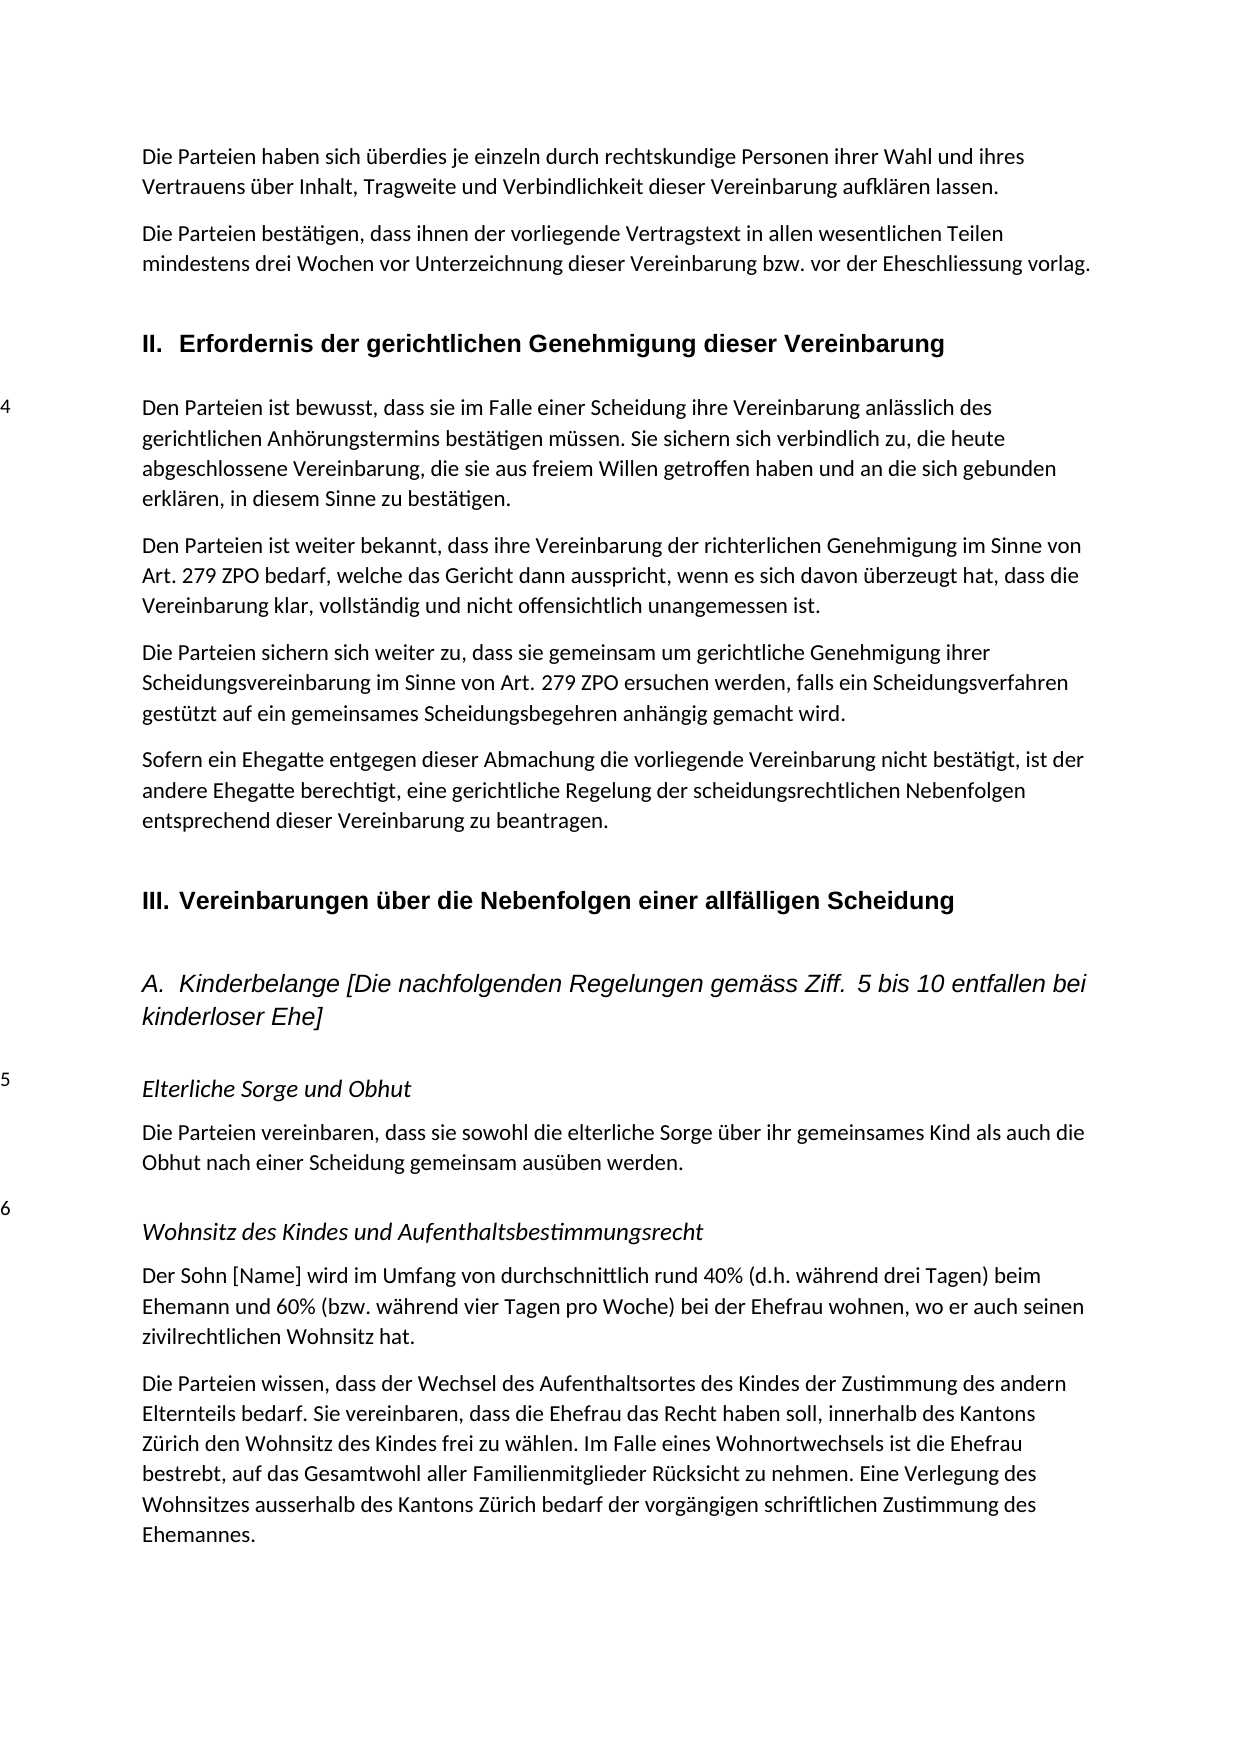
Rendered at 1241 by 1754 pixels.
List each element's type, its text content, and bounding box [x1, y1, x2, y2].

text Sofern ein Ehegatte entgegen dieser Abmachung die vorliegende Vereinbarung nicht bestätigt, ist der andere Ehegatte berechtigt, eine gerichtliche Regelung der scheidungsrechtlichen Nebenfolgen entsprechend dieser Vereinbarung zu beantragen. [142, 746, 1098, 834]
text Den Parteien ist bewusst, dass sie im Falle einer Scheidung ihre Vereinbarung anlässlich des gerichtlichen Anhörungstermins bestätigen müssen. Sie sichern sich verbindlich zu, die heute abgeschlossene Vereinbarung, die sie aus freiem Willen getroffen haben und an die sich gebunden erklären, in diesem Sinne zu bestätigen. [142, 393, 1098, 512]
title III. Vereinbarungen über die Nebenfolgen einer allfälligen Scheidung [142, 886, 1098, 915]
title Elterliche Sorge und Obhut [142, 1073, 1098, 1103]
text Den Parteien ist weiter bekannt, dass ihre Vereinbarung der richterlichen Genehmigung im Sinne von Art. 279 ZPO bedarf, welche das Gericht dann ausspricht, wenn es sich davon überzeugt hat, dass die Vereinbarung klar, vollständig und nicht offensichtlich unangemessen ist. [142, 531, 1098, 619]
text Die Parteien sichern sich weiter zu, dass sie gemeinsam um gerichtliche Genehmigung ihrer Scheidungsvereinbarung im Sinne von Art. 279 ZPO ersuchen werden, falls ein Scheidungsverfahren gestützt auf ein gemeinsames Scheidungsbegehren anhängig gemacht wird. [142, 638, 1098, 727]
text Der Sohn [Name] wird im Umfang von durchschnittlich rund 40% (d.h. während drei Tagen) beim Ehemann und 60% (bzw. während vier Tagen pro Woche) bei der Ehefrau wohnen, wo er auch seinen zivilrechtlichen Wohnsitz hat. [142, 1262, 1098, 1350]
title II. Erfordernis der gerichtlichen Genehmigung dieser Vereinbarung [142, 329, 1098, 358]
text Die Parteien bestätigen, dass ihnen der vorliegende Vertragstext in allen wesentlichen Teilen mindestens drei Wochen vor Unterzeichnung dieser Vereinbarung bzw. vor der Eheschliessung vorlag. [142, 219, 1098, 277]
text Die Parteien wissen, dass der Wechsel des Aufenthaltsortes des Kindes der Zustimmung des andern Elternteils bedarf. Sie vereinbaren, dass die Ehefrau das Recht haben soll, innerhalb des Kantons Zürich den Wohnsitz des Kindes frei zu wählen. Im Falle eines Wohnortwechsels ist die Ehefrau bestrebt, auf das Gesamtwohl aller Familienmitglieder Rücksicht zu nehmen. Eine Verlegung des Wohnsitzes ausserhalb des Kantons Zürich bedarf der vorgängigen schriftlichen Zustimmung des Ehemannes. [142, 1369, 1098, 1548]
text Die Parteien vereinbaren, dass sie sowohl die elterliche Sorge über ihr gemeinsames Kind als auch die Obhut nach einer Scheidung gemeinsam ausüben werden. [142, 1118, 1098, 1176]
title A. Kinderbelange [Die nachfolgenden Regelungen gemäss Ziff. 5 bis 10 entfallen bei kinderloser Ehe] [142, 969, 1098, 1031]
text Die Parteien haben sich überdies je einzeln durch rechtskundige Personen ihrer Wahl und ihres Vertrauens über Inhalt, Tragweite und Verbindlichkeit dieser Vereinbarung aufklären lassen. [142, 142, 1098, 200]
title Wohnsitz des Kindes und Aufenthaltsbestimmungsrecht [142, 1216, 1098, 1247]
